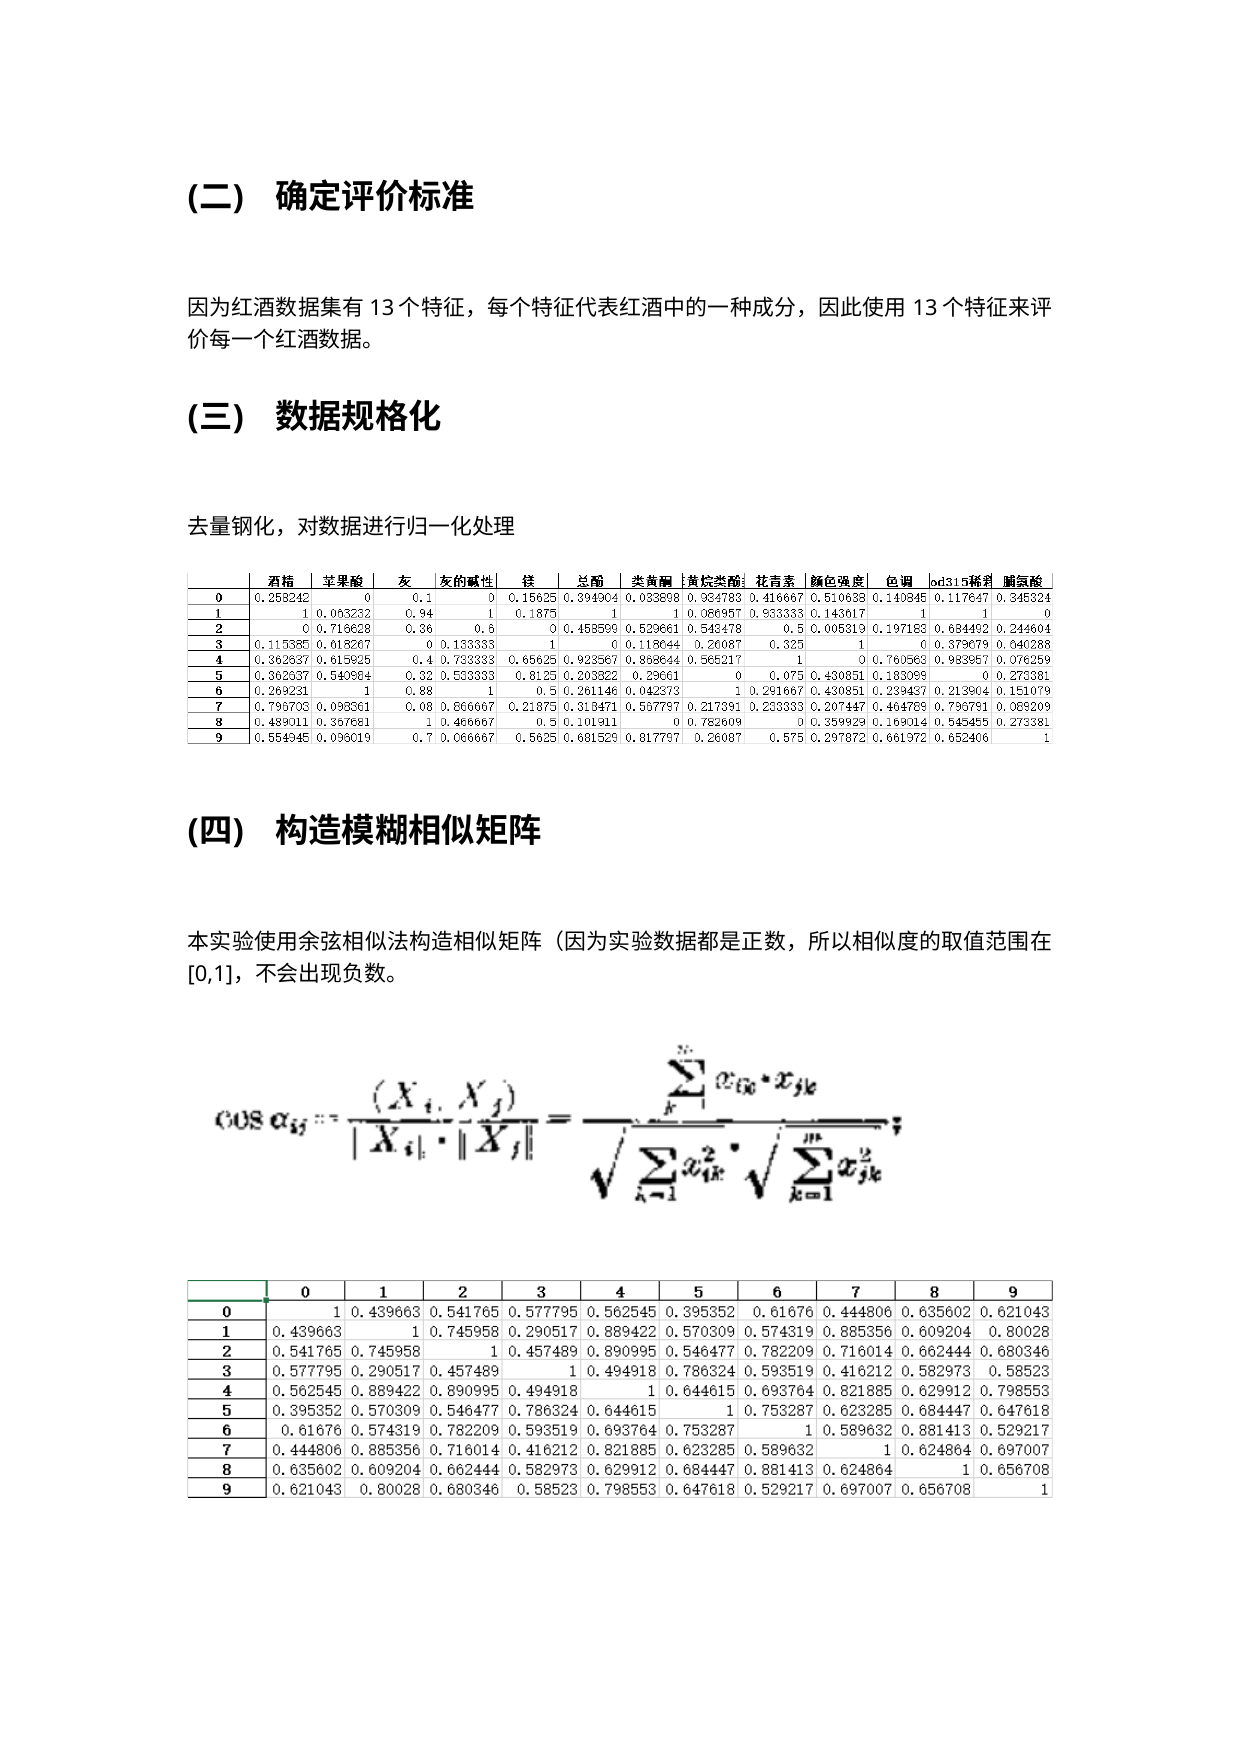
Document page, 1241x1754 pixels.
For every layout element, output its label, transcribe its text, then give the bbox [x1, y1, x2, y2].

subtitle 确定评价标准 [187, 162, 1053, 227]
picture [187, 573, 1053, 744]
subtitle 构造模糊相似矩阵 [187, 796, 1053, 861]
text 去量钢化，对数据进行归一化处理 [187, 509, 1053, 541]
text 因为红酒数据集有13个特征，每个特征代表红酒中的一种成分，因此使用13个特征来评价每一个红酒数据。 [187, 289, 1053, 354]
subtitle 数据规格化 [187, 381, 1053, 446]
picture [187, 1020, 952, 1231]
text 本实验使用余弦相似法构造相似矩阵（因为实验数据都是正数，所以相似度的取值范围在[0,1]，不会出现负数。 [187, 923, 1053, 988]
picture [187, 1280, 1053, 1498]
